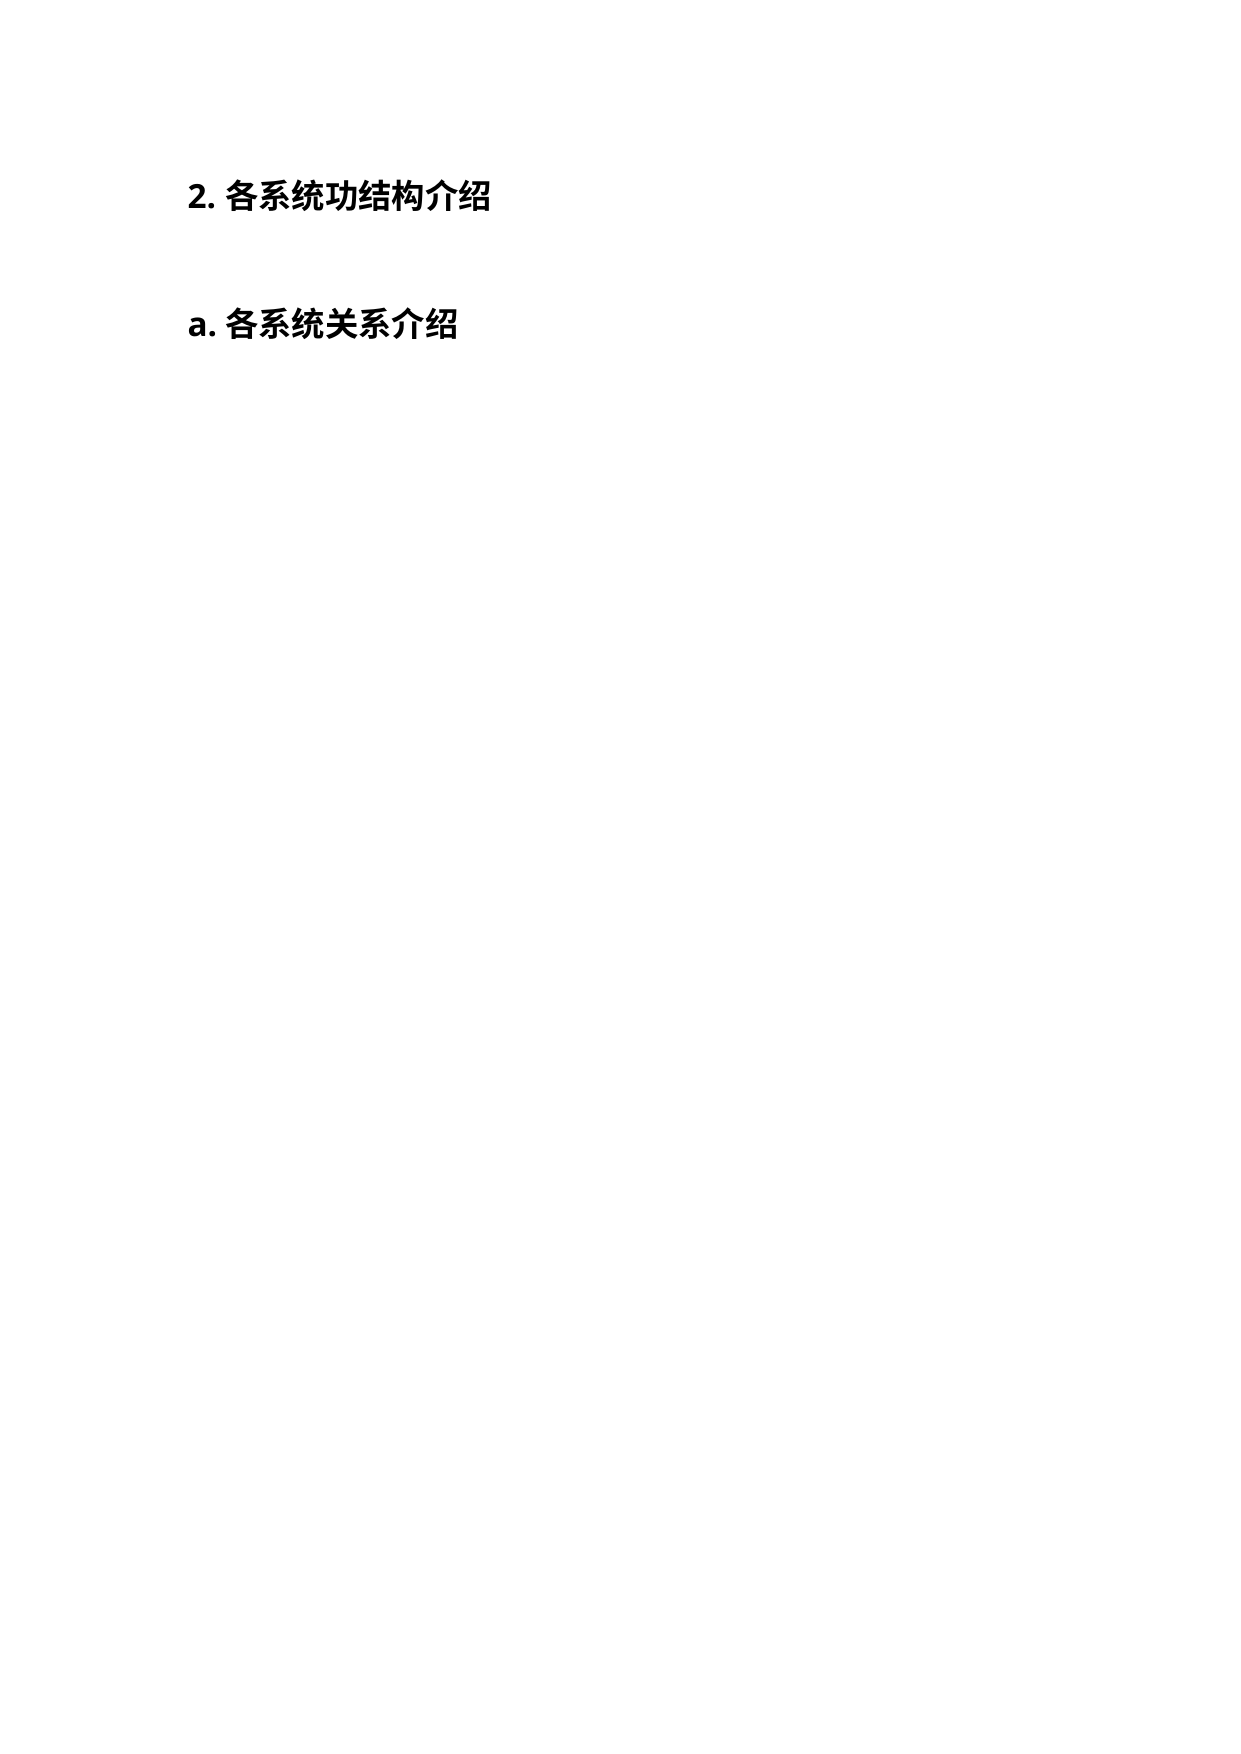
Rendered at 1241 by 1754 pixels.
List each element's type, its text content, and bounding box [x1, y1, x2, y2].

subtitle 各系统功结构介绍 [187, 162, 1053, 227]
subtitle 各系统关系介绍 [187, 289, 1053, 354]
